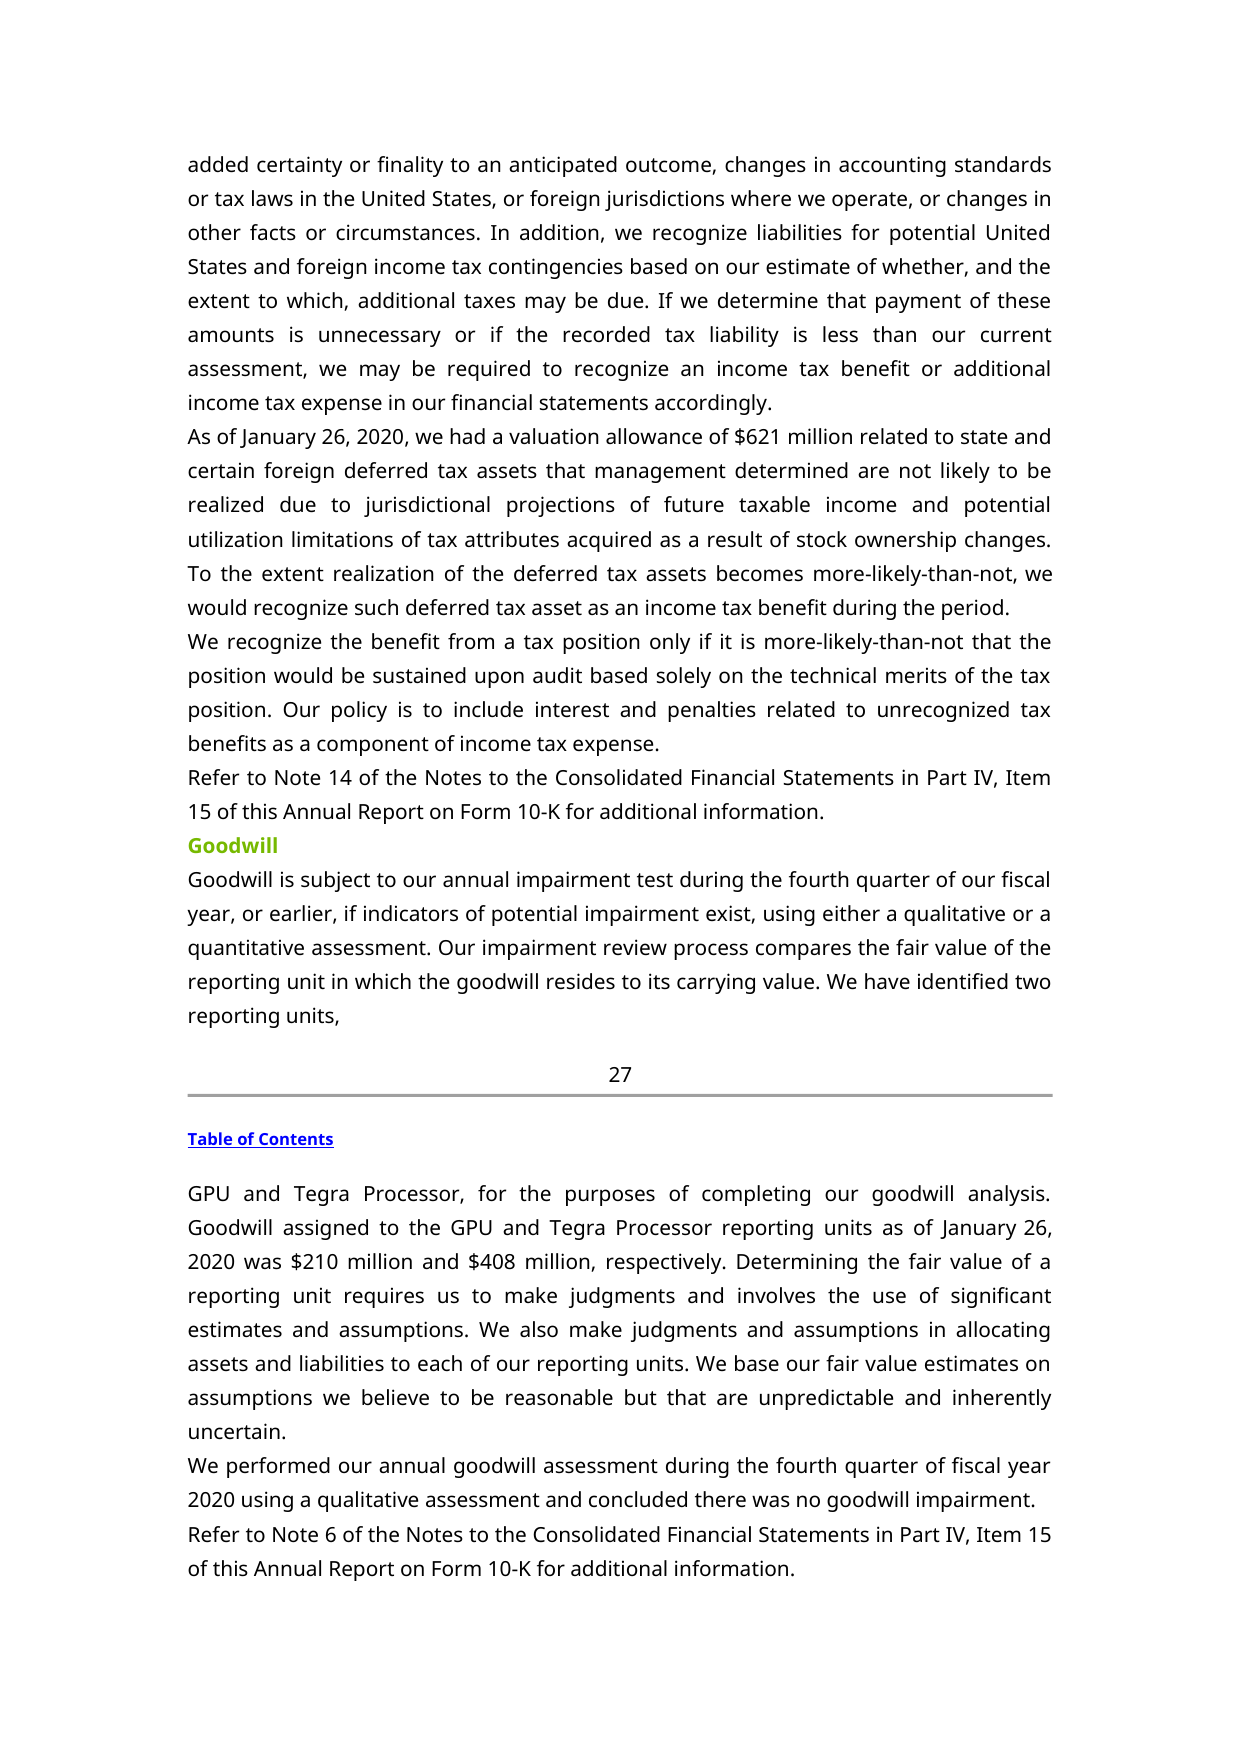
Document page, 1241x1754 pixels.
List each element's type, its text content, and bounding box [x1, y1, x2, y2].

text Goodwill is subject to our annual impairment test during the fourth quarter of our fiscal year, or earlier, if indicators of potential impairment exist, using either a qualitative or a quantitative assessment. Our impairment review process compares the fair value of the reporting unit in which the goodwill resides to its carrying value. We have identified two reporting units, [187, 865, 1053, 1030]
text We recognize the benefit from a tax position only if it is more-likely-than-not that the position would be sustained upon audit based solely on the technical merits of the tax position. Our policy is to include interest and penalties related to unrecognized tax benefits as a component of income tax expense. [187, 627, 1053, 757]
text GPU and Tegra Processor, for the purposes of completing our goodwill analysis. Goodwill assigned to the GPU and Tegra Processor reporting units as of January 26, 2020 was $210 million and $408 million, respectively. Determining the fair value of a reporting unit requires us to make judgments and involves the use of significant estimates and assumptions. We also make judgments and assumptions in allocating assets and liabilities to each of our reporting units. We base our fair value estimates on assumptions we believe to be reasonable but that are unpredictable and inherently uncertain. [187, 1179, 1053, 1446]
text 27 [187, 1060, 1053, 1088]
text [187, 150, 1053, 417]
text Refer to Note 6 of the Notes to the Consolidated Financial Statements in Part IV, Item 15 of this Annual Report on Form 10-K for additional information. [187, 1520, 1053, 1582]
text Refer to Note 14 of the Notes to the Consolidated Financial Statements in Part IV, Item 15 of this Annual Report on Form 10-K for additional information. [187, 763, 1053, 826]
text Goodwill [187, 831, 1053, 860]
text As of January 26, 2020, we had a valuation allowance of $621 million related to state and certain foreign deferred tax assets that management determined are not likely to be realized due to jurisdictional projections of future taxable income and potential utilization limitations of tax attributes acquired as a result of stock ownership changes. To the extent realization of the deferred tax assets becomes more-likely-than-not, we would recognize such deferred tax asset as an income tax benefit during the period. [187, 422, 1053, 621]
text We performed our annual goodwill assessment during the fourth quarter of fiscal year 2020 using a qualitative assessment and concluded there was no goodwill impairment. [187, 1452, 1053, 1514]
text Table of Contents [187, 1128, 1053, 1151]
